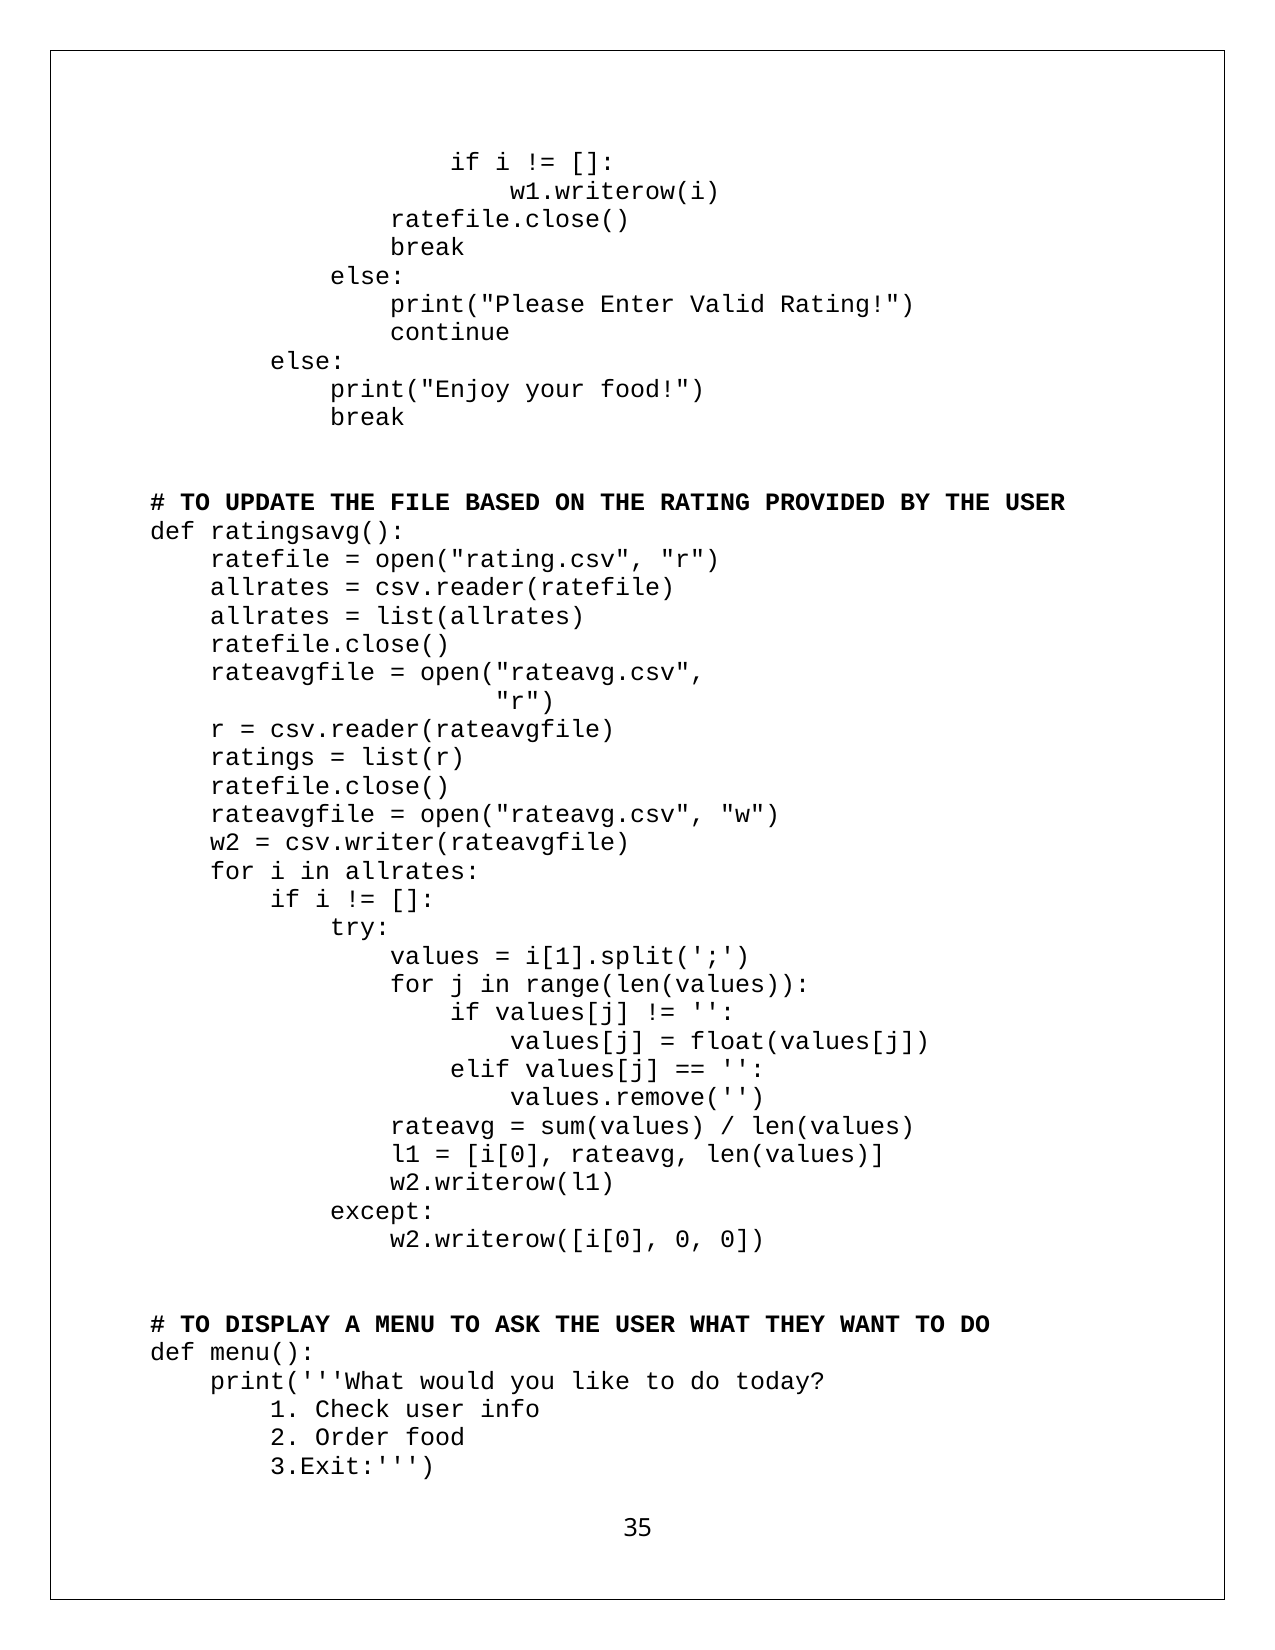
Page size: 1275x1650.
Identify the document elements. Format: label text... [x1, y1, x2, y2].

text print('''What would you like to do today? [150, 1368, 1125, 1397]
text rateavgfile = open("rateavg.csv", [150, 660, 1125, 688]
text else: [150, 348, 1125, 377]
text ratings = list(r) [150, 745, 1125, 773]
text # TO DISPLAY A MENU TO ASK THE USER WHAT THEY WANT TO DO [150, 1312, 1125, 1340]
text if i != []: [150, 150, 1125, 178]
text w2.writerow(l1) [150, 1170, 1125, 1198]
text elif values[j] == '': [150, 1057, 1125, 1085]
text print("Please Enter Valid Rating!") [150, 292, 1125, 320]
text values[j] = float(values[j]) [150, 1028, 1125, 1057]
text allrates = csv.reader(ratefile) [150, 575, 1125, 603]
text 1. Check user info [150, 1397, 1125, 1425]
text ratefile.close() [150, 632, 1125, 660]
text "r") [150, 688, 1125, 717]
text l1 = [i[0], rateavg, len(values)] [150, 1142, 1125, 1170]
text allrates = list(allrates) [150, 603, 1125, 632]
text 3.Exit:''') [150, 1453, 1125, 1482]
text if i != []: [150, 887, 1125, 915]
text ratefile.close() [150, 207, 1125, 235]
text for i in allrates: [150, 858, 1125, 887]
text rateavgfile = open("rateavg.csv", "w") [150, 802, 1125, 830]
text continue [150, 320, 1125, 348]
text try: [150, 915, 1125, 943]
text values.remove('') [150, 1085, 1125, 1113]
text break [150, 235, 1125, 263]
text w2 = csv.writer(rateavgfile) [150, 830, 1125, 858]
text r = csv.reader(rateavgfile) [150, 717, 1125, 745]
text rateavg = sum(values) / len(values) [150, 1113, 1125, 1142]
text # TO UPDATE THE FILE BASED ON THE RATING PROVIDED BY THE USER [150, 490, 1125, 518]
text w2.writerow([i[0], 0, 0]) [150, 1227, 1125, 1255]
text else: [150, 263, 1125, 292]
text def ratingsavg(): [150, 518, 1125, 547]
text if values[j] != '': [150, 1000, 1125, 1028]
text for j in range(len(values)): [150, 972, 1125, 1000]
text except: [150, 1198, 1125, 1227]
text def menu(): [150, 1340, 1125, 1368]
text 2. Order food [150, 1425, 1125, 1453]
text ratefile.close() [150, 773, 1125, 802]
text break [150, 405, 1125, 433]
text w1.writerow(i) [150, 178, 1125, 207]
text ratefile = open("rating.csv", "r") [150, 547, 1125, 575]
text values = i[1].split(';') [150, 943, 1125, 972]
text print("Enjoy your food!") [150, 377, 1125, 405]
